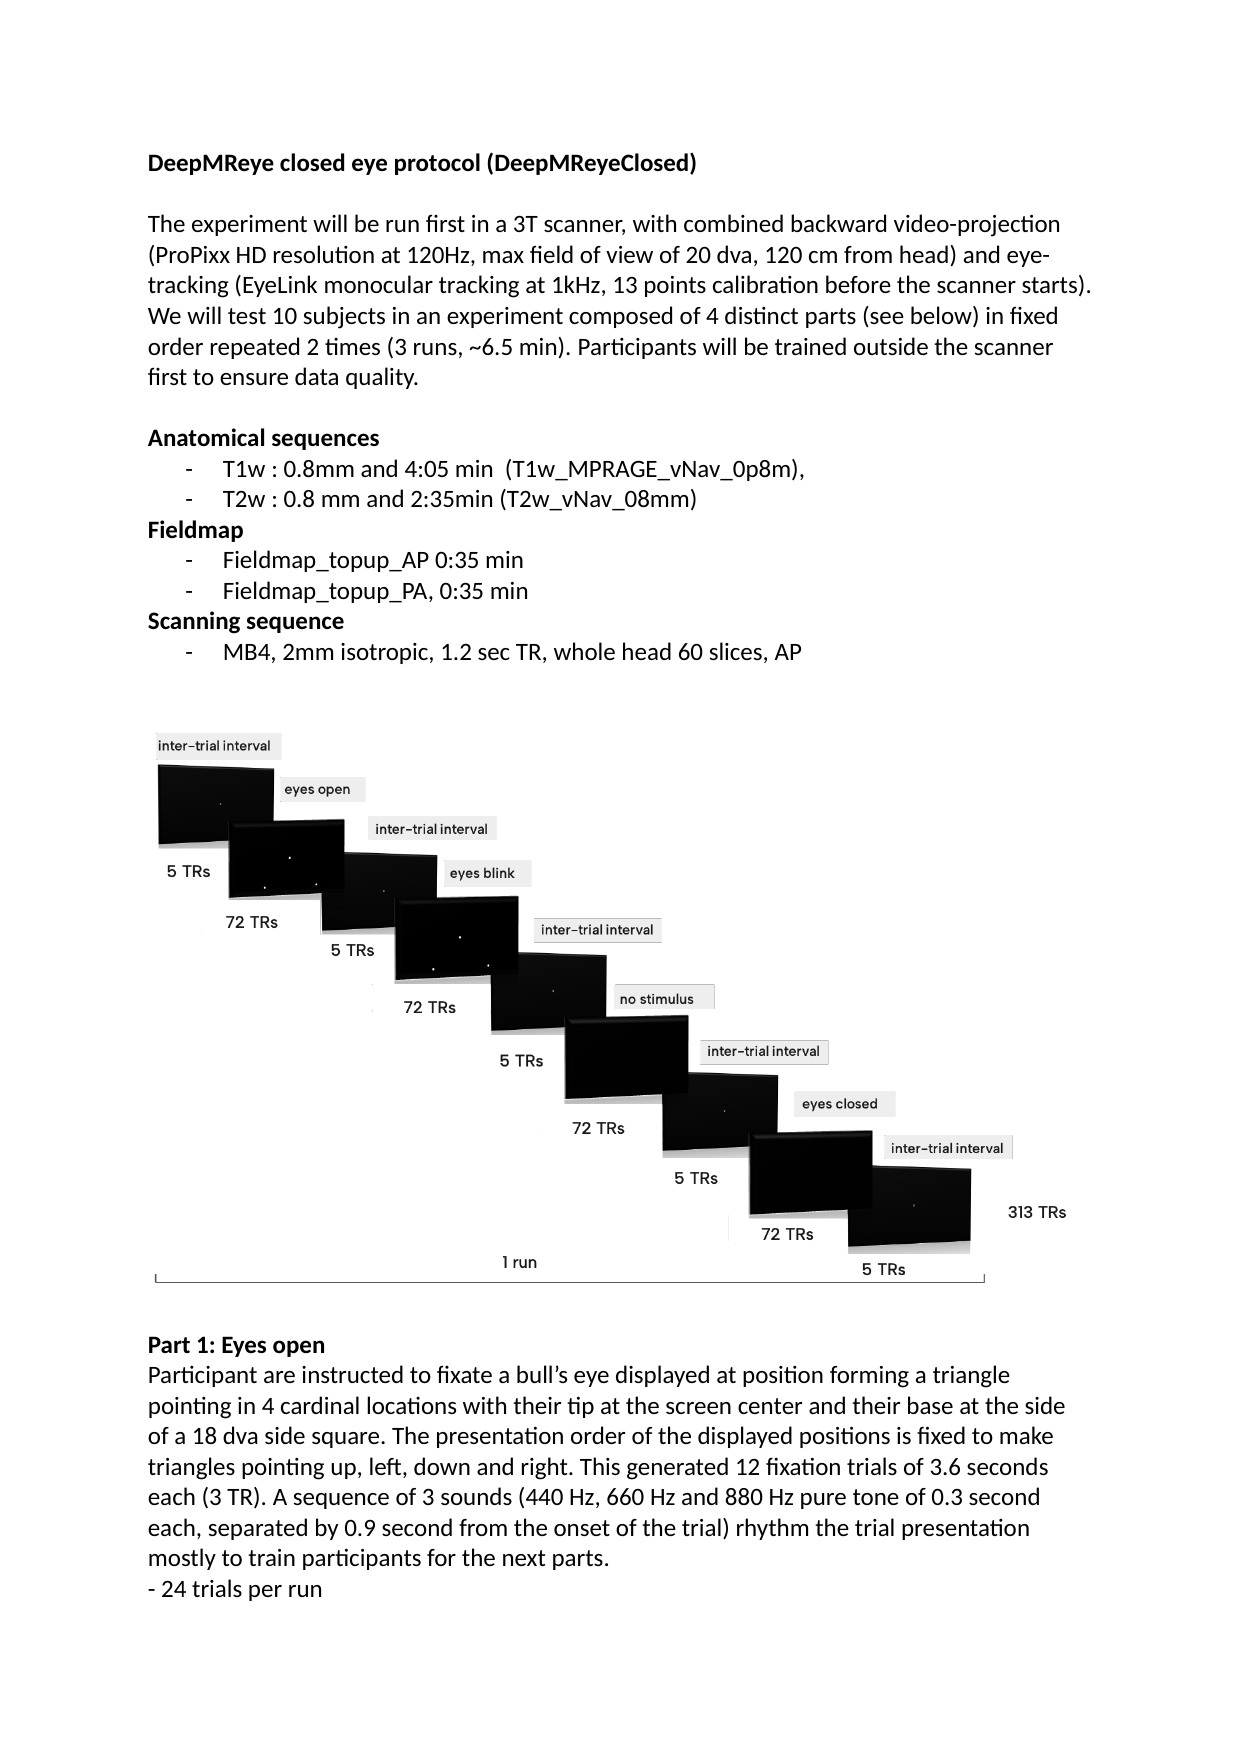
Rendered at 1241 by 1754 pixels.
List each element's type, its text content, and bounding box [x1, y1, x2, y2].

text - 24 trials per run [148, 1573, 1093, 1603]
text The experiment will be run first in a 3T scanner, with combined backward video-projection (ProPixx HD resolution at 120Hz, max field of view of 20 dva, 120 cm from head) and eye-tracking (EyeLink monocular tracking at 1kHz, 13 points calibration before the scanner starts). [148, 209, 1093, 300]
list Fieldmap_topup_AP 0:35 min [185, 544, 1093, 575]
text DeepMReye closed eye protocol (DeepMReyeClosed) [148, 148, 1093, 178]
text Part 1: Eyes open [148, 1329, 1093, 1359]
text Anatomical sequences [148, 422, 1093, 453]
text Fieldmap [148, 514, 1093, 544]
text Scanning sequence [148, 605, 1093, 636]
text Participant are instructed to fixate a bull’s eye displayed at position forming a triangle pointing in 4 cardinal locations with their tip at the screen center and their base at the side of a 18 dva side square. The presentation order of the displayed positions is fixed to make triangles pointing up, left, down and right. This generated 12 fixation trials of 3.6 seconds each (3 TR). A sequence of 3 sounds (440 Hz, 660 Hz and 880 Hz pure tone of 0.3 second each, separated by 0.9 second from the onset of the trial) rhythm the trial presentation mostly to train participants for the next parts. [148, 1359, 1093, 1573]
text We will test 10 subjects in an experiment composed of 4 distinct parts (see below) in fixed order repeated 2 times (3 runs, ~6.5 min). Participants will be trained outside the scanner first to ensure data quality. [148, 300, 1093, 392]
picture [147, 727, 1092, 1299]
list MB4, 2mm isotropic, 1.2 sec TR, whole head 60 slices, AP [185, 636, 1093, 666]
list Fieldmap_topup_PA, 0:35 min [185, 575, 1093, 605]
list T2w : 0.8 mm and 2:35min (T2w_vNav_08mm) [185, 483, 1093, 514]
list T1w : 0.8mm and 4:05 min (T1w_MPRAGE_vNav_0p8m), [185, 453, 1093, 483]
